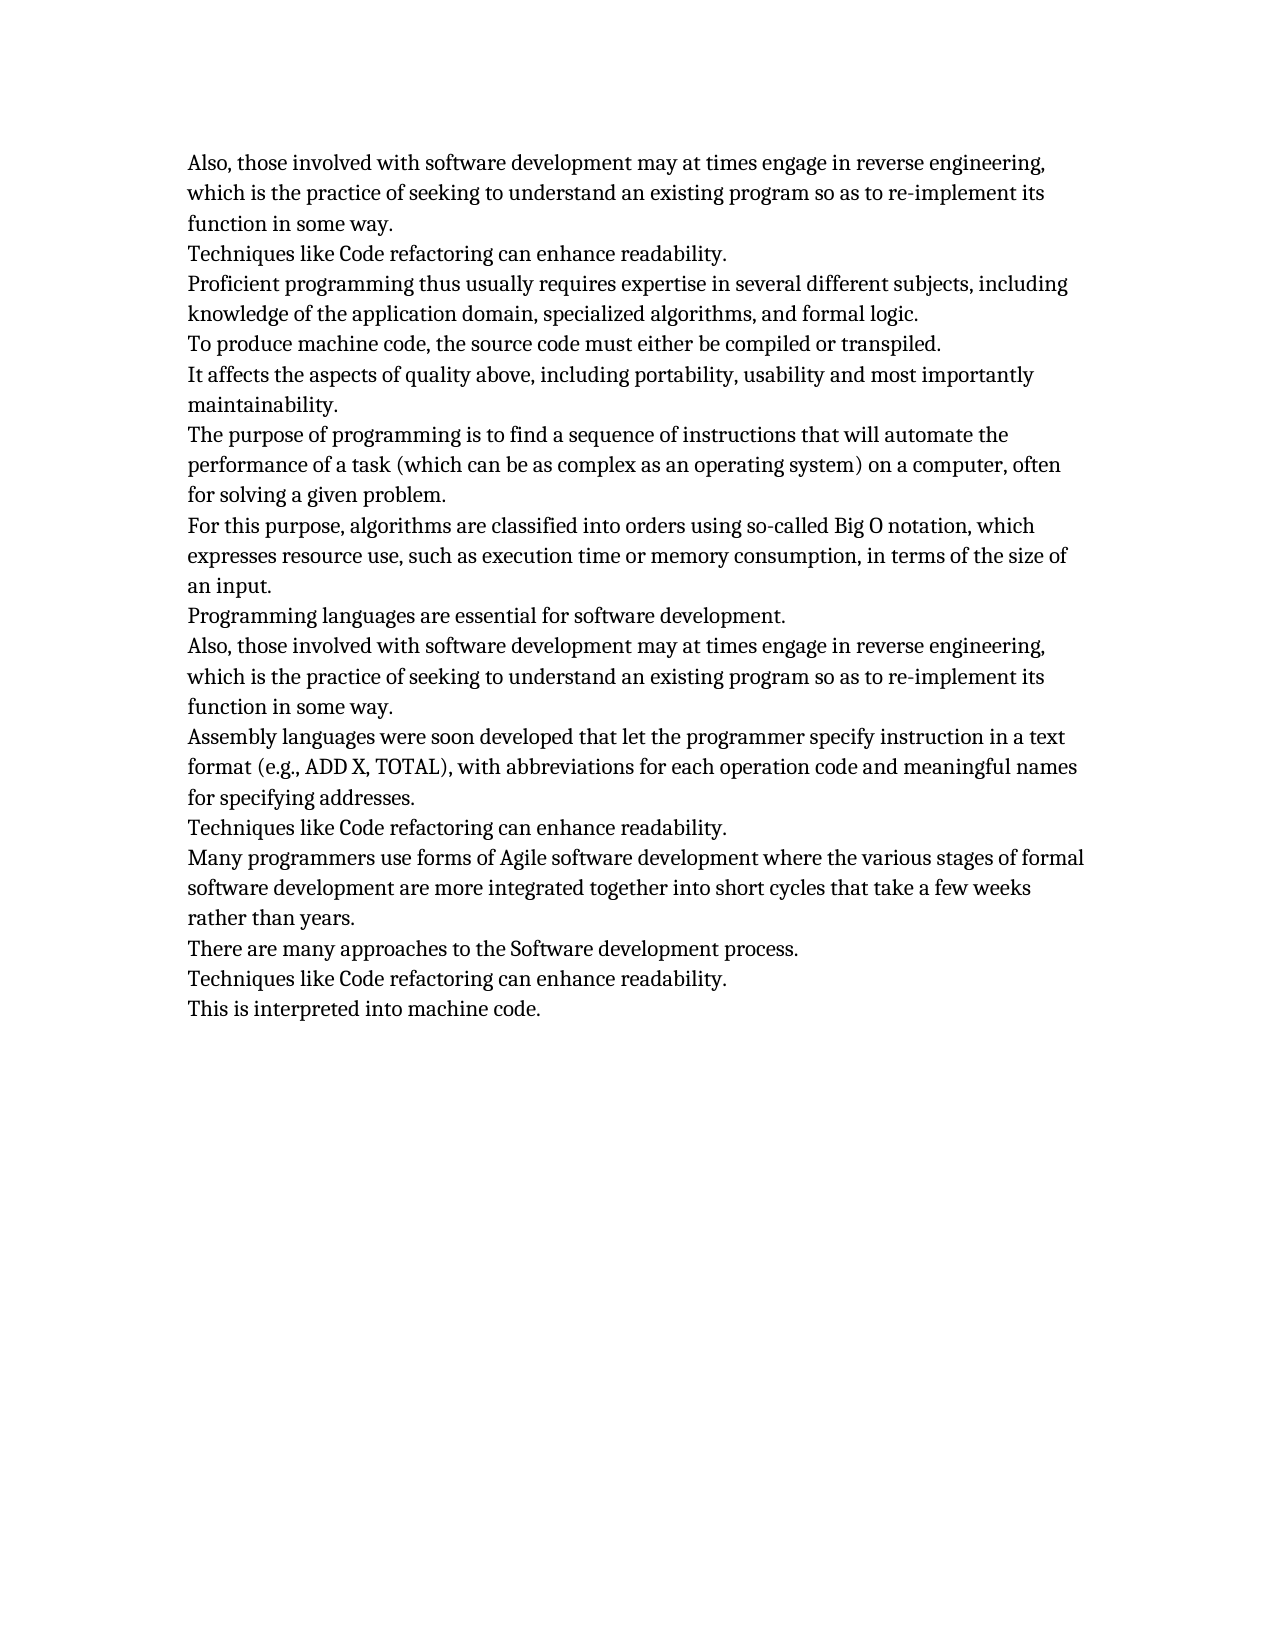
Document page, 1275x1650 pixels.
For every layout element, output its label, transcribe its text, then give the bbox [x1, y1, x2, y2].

text Also, those involved with software development may at times engage in reverse engineering, which is the practice of seeking to understand an existing program so as to re-implement its function in some way. Techniques like Code refactoring can enhance readability. Proficient programming thus usually requires expertise in several different subjects, including knowledge of the application domain, specialized algorithms, and formal logic. To produce machine code, the source code must either be compiled or transpiled. It affects the aspects of quality above, including portability, usability and most importantly maintainability. The purpose of programming is to find a sequence of instructions that will automate the performance of a task (which can be as complex as an operating system) on a computer, often for solving a given problem. For this purpose, algorithms are classified into orders using so-called Big O notation, which expresses resource use, such as execution time or memory consumption, in terms of the size of an input. Programming languages are essential for software development. Also, those involved with software development may at times engage in reverse engineering, which is the practice of seeking to understand an existing program so as to re-implement its function in some way. Assembly languages were soon developed that let the programmer specify instruction in a text format (e.g., ADD X, TOTAL), with abbreviations for each operation code and meaningful names for specifying addresses. Techniques like Code refactoring can enhance readability. Many programmers use forms of Agile software development where the various stages of formal software development are more integrated together into short cycles that take a few weeks rather than years. There are many approaches to the Software development process. Techniques like Code refactoring can enhance readability. This is interpreted into machine code. [187, 150, 1087, 1022]
